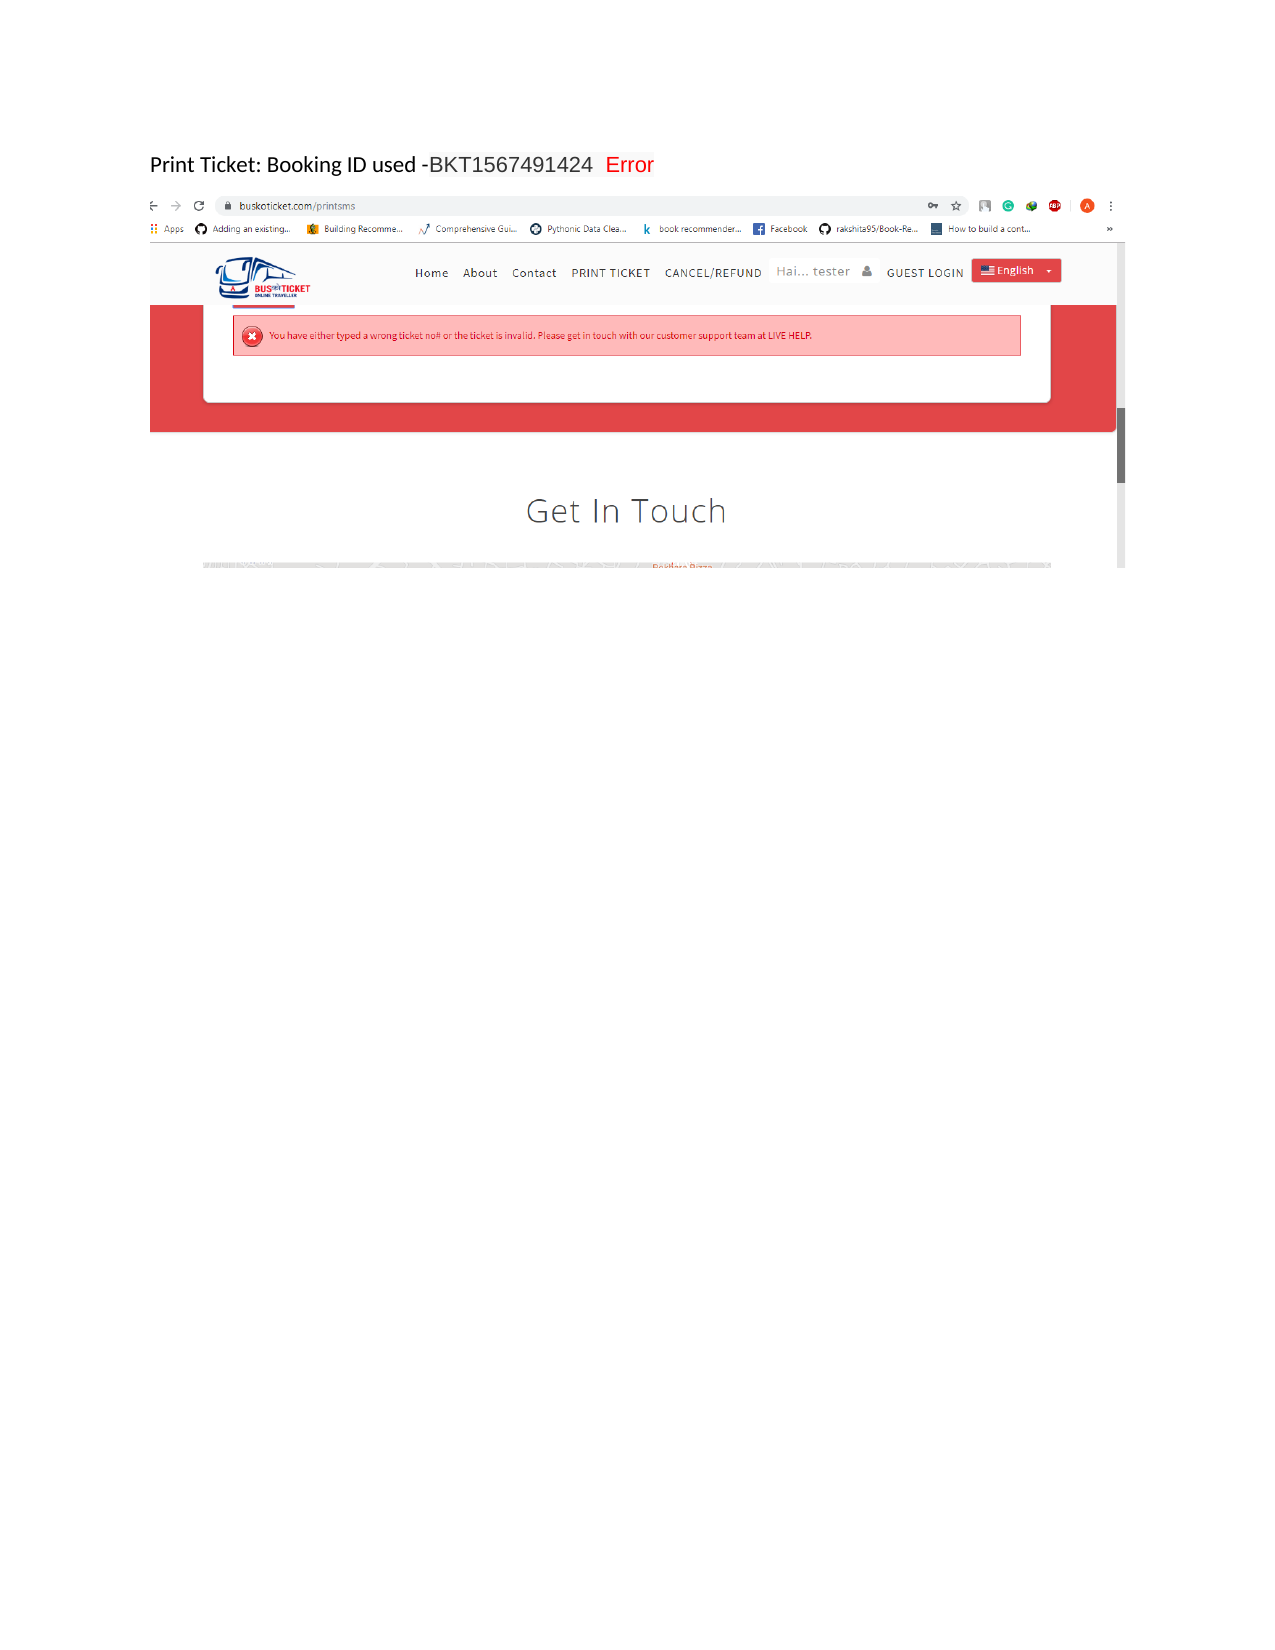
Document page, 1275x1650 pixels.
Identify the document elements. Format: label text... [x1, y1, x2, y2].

text Print Ticket: Booking ID used -BKT1567491424 Error [150, 150, 1125, 178]
picture [150, 196, 1125, 568]
